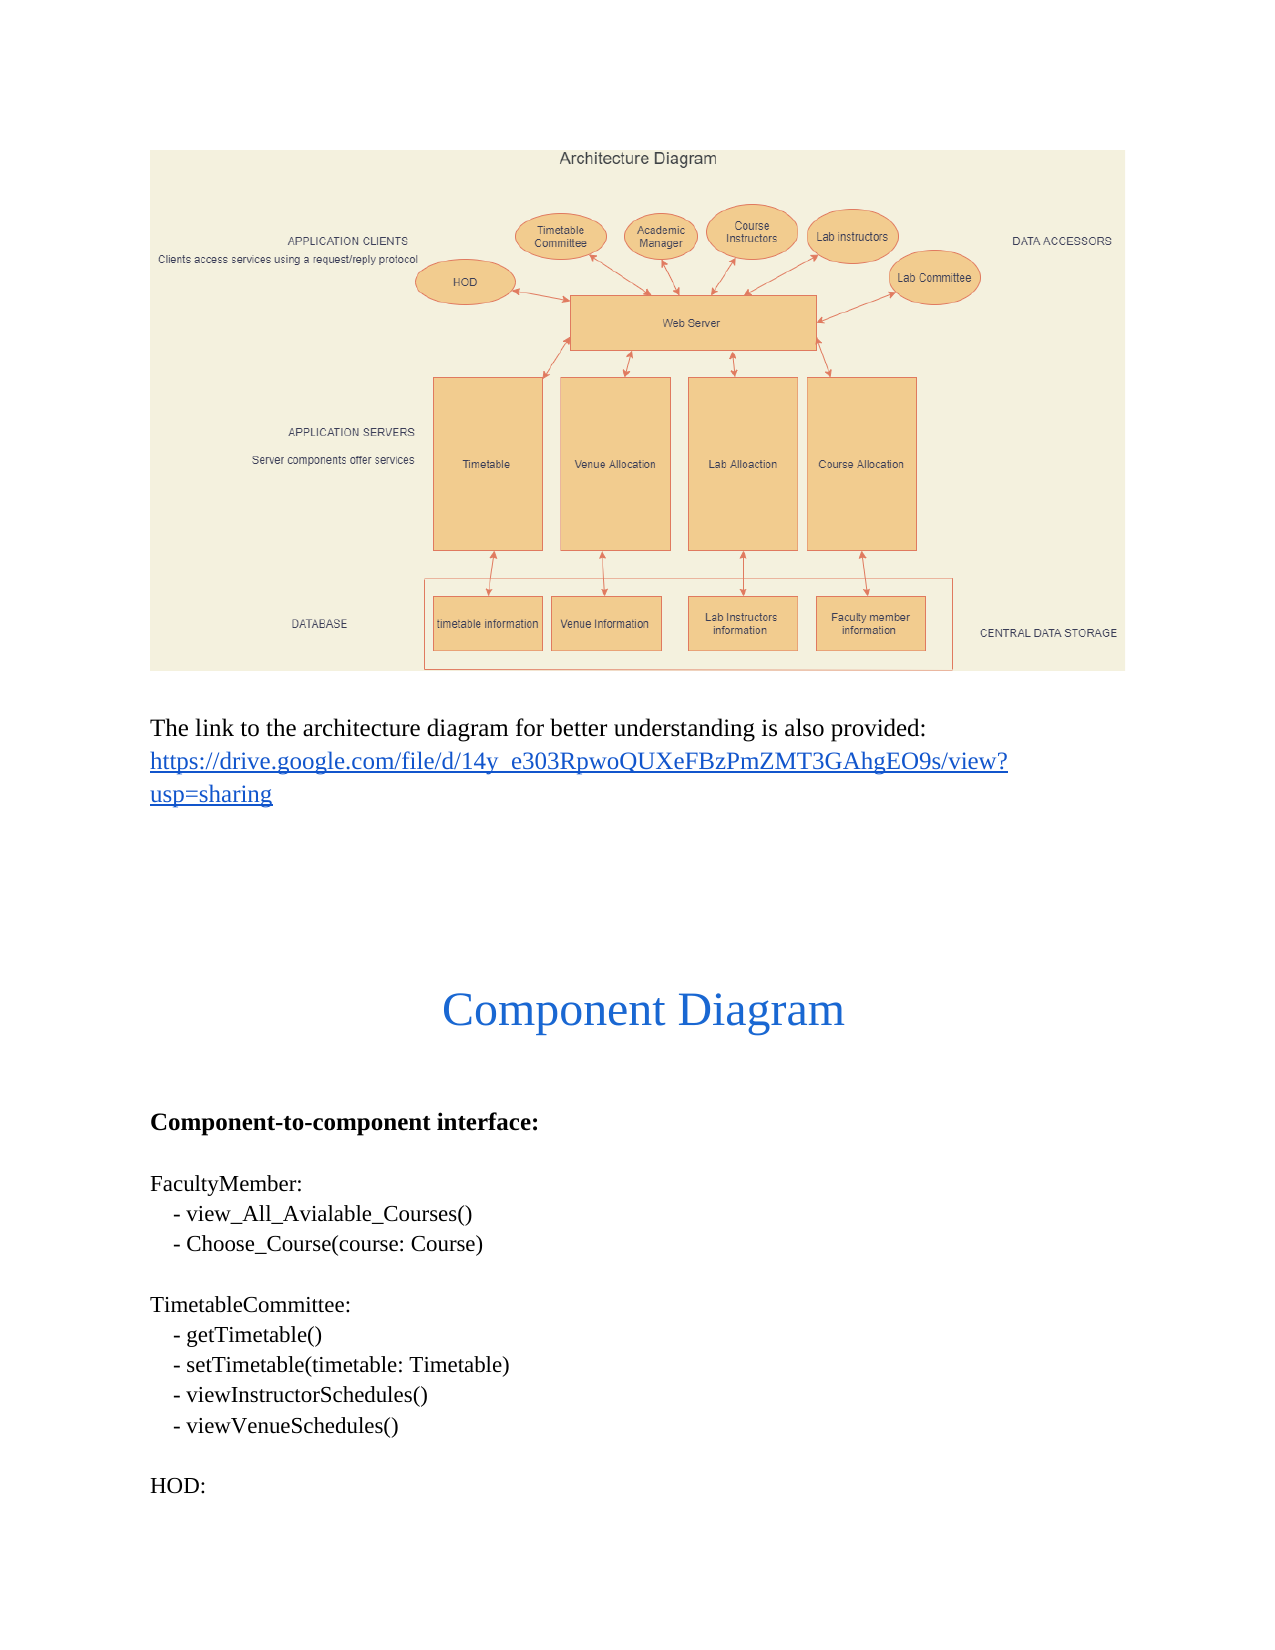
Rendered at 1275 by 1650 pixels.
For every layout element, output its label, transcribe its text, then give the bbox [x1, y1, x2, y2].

picture [150, 150, 1125, 671]
text - setTimetable(timetable: Timetable) [150, 1351, 1125, 1378]
text Component Diagram [150, 980, 1125, 1035]
text - viewInstructorSchedules() [150, 1382, 1125, 1408]
text TimetableCommittee: [150, 1291, 1125, 1317]
text FacultyMember: [150, 1170, 1125, 1196]
text - getTimetable() [150, 1321, 1125, 1347]
text The link to the architecture diagram for better understanding is also provided: [150, 713, 1125, 742]
text - viewVenueSchedules() [150, 1412, 1125, 1438]
text Component-to-component interface: [150, 1107, 1125, 1136]
text - view_All_Avialable_Courses() [150, 1200, 1125, 1227]
text HOD: [150, 1472, 1125, 1498]
text https://drive.google.com/file/d/14y_e303RpwoQUXeFBzPmZMT3GAhgEO9s/view?usp=sharing [150, 746, 1125, 808]
text - Choose_Course(course: Course) [150, 1231, 1125, 1257]
